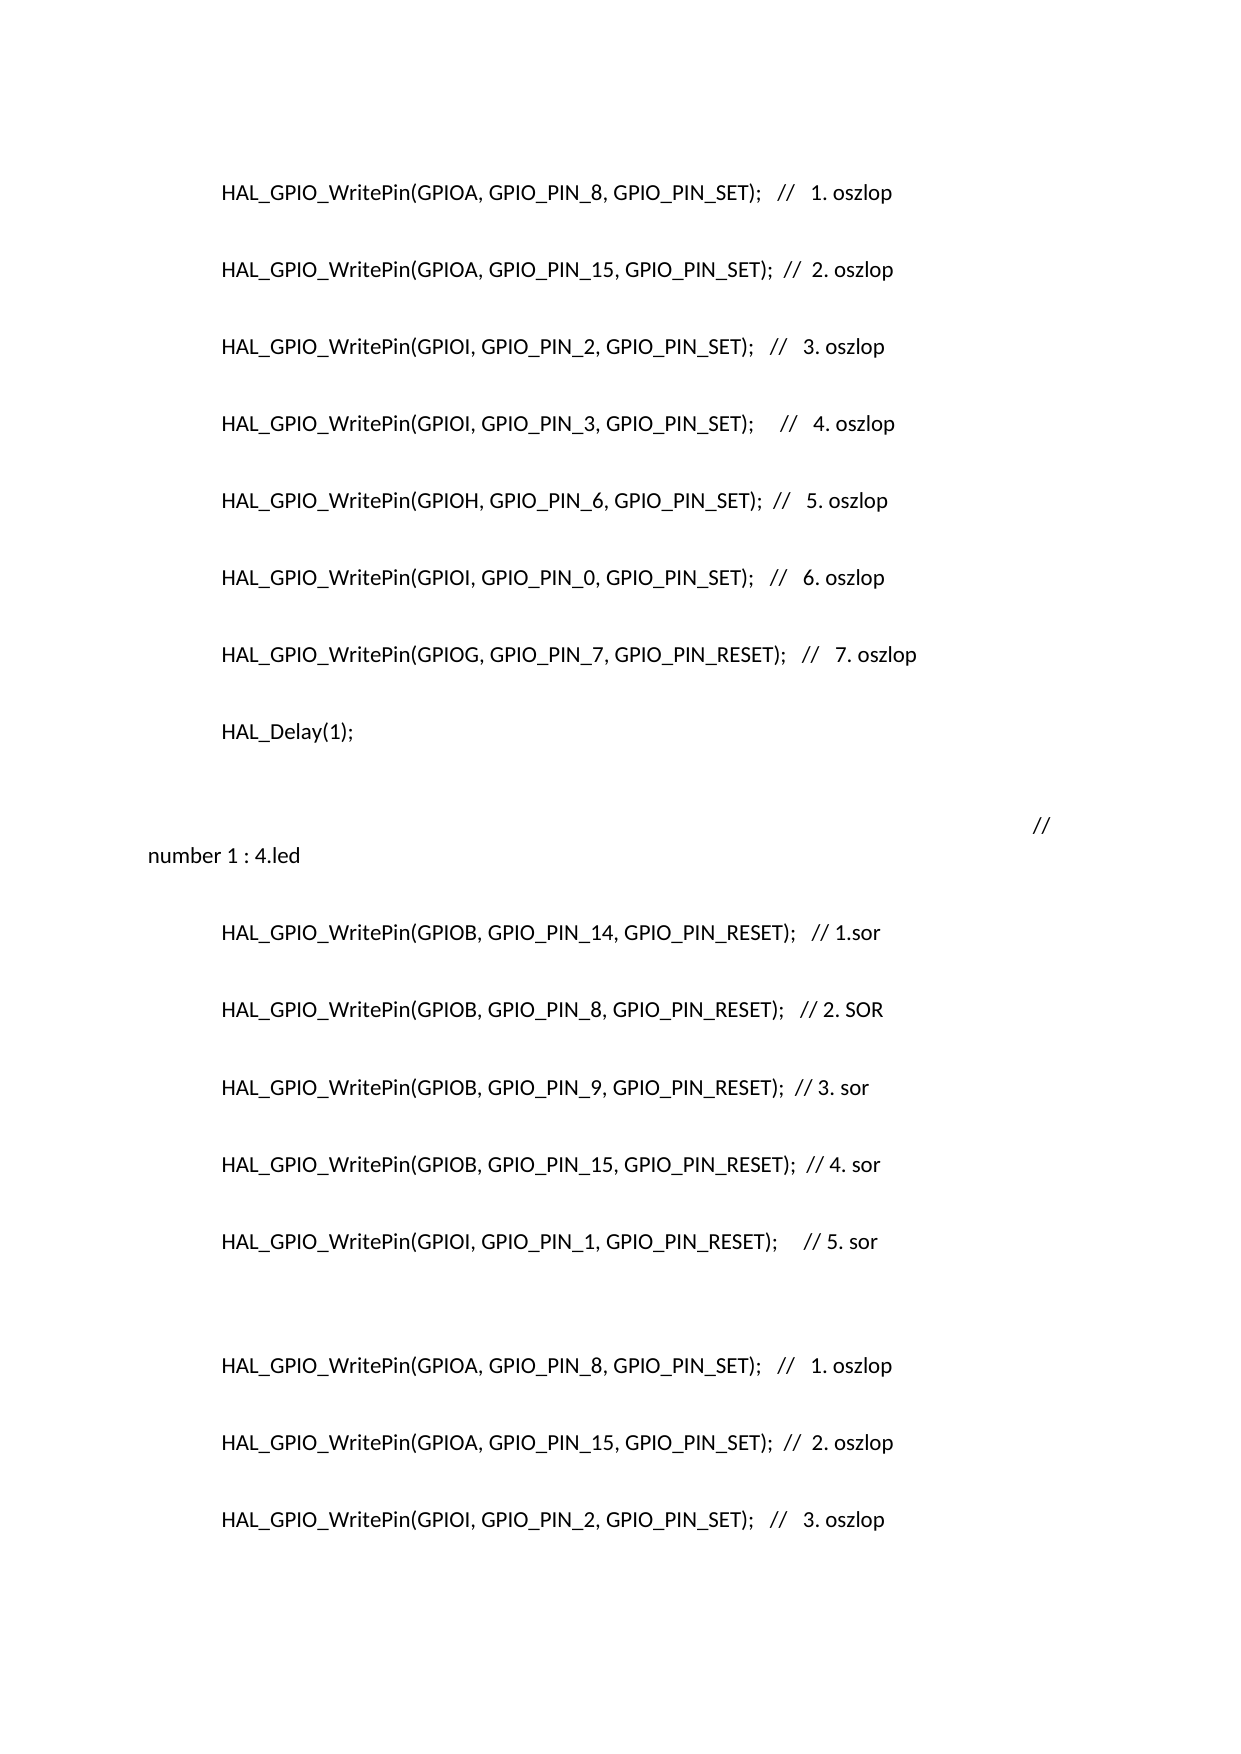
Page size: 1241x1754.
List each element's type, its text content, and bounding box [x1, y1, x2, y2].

text HAL_GPIO_WritePin(GPIOA, GPIO_PIN_15, GPIO_PIN_SET); // 2. oszlop [148, 1398, 1093, 1456]
text HAL_GPIO_WritePin(GPIOA, GPIO_PIN_8, GPIO_PIN_SET); // 1. oszlop [148, 148, 1093, 206]
text HAL_Delay(1); [148, 687, 1093, 745]
text HAL_GPIO_WritePin(GPIOH, GPIO_PIN_6, GPIO_PIN_SET); // 5. oszlop [148, 456, 1093, 514]
text // number 1 : 4.led [148, 811, 1093, 869]
text HAL_GPIO_WritePin(GPIOI, GPIO_PIN_1, GPIO_PIN_RESET); // 5. sor [148, 1197, 1093, 1255]
text HAL_GPIO_WritePin(GPIOI, GPIO_PIN_2, GPIO_PIN_SET); // 3. oszlop [148, 1475, 1093, 1533]
text HAL_GPIO_WritePin(GPIOA, GPIO_PIN_8, GPIO_PIN_SET); // 1. oszlop [148, 1321, 1093, 1379]
text HAL_GPIO_WritePin(GPIOB, GPIO_PIN_8, GPIO_PIN_RESET); // 2. SOR [148, 965, 1093, 1023]
text HAL_GPIO_WritePin(GPIOB, GPIO_PIN_9, GPIO_PIN_RESET); // 3. sor [148, 1042, 1093, 1101]
text HAL_GPIO_WritePin(GPIOI, GPIO_PIN_0, GPIO_PIN_SET); // 6. oszlop [148, 533, 1093, 591]
text HAL_GPIO_WritePin(GPIOI, GPIO_PIN_3, GPIO_PIN_SET); // 4. oszlop [148, 379, 1093, 437]
text HAL_GPIO_WritePin(GPIOB, GPIO_PIN_15, GPIO_PIN_RESET); // 4. sor [148, 1119, 1093, 1178]
text HAL_GPIO_WritePin(GPIOA, GPIO_PIN_15, GPIO_PIN_SET); // 2. oszlop [148, 225, 1093, 283]
text HAL_GPIO_WritePin(GPIOI, GPIO_PIN_2, GPIO_PIN_SET); // 3. oszlop [148, 302, 1093, 360]
text HAL_GPIO_WritePin(GPIOB, GPIO_PIN_14, GPIO_PIN_RESET); // 1.sor [148, 888, 1093, 946]
text HAL_GPIO_WritePin(GPIOG, GPIO_PIN_7, GPIO_PIN_RESET); // 7. oszlop [148, 610, 1093, 668]
